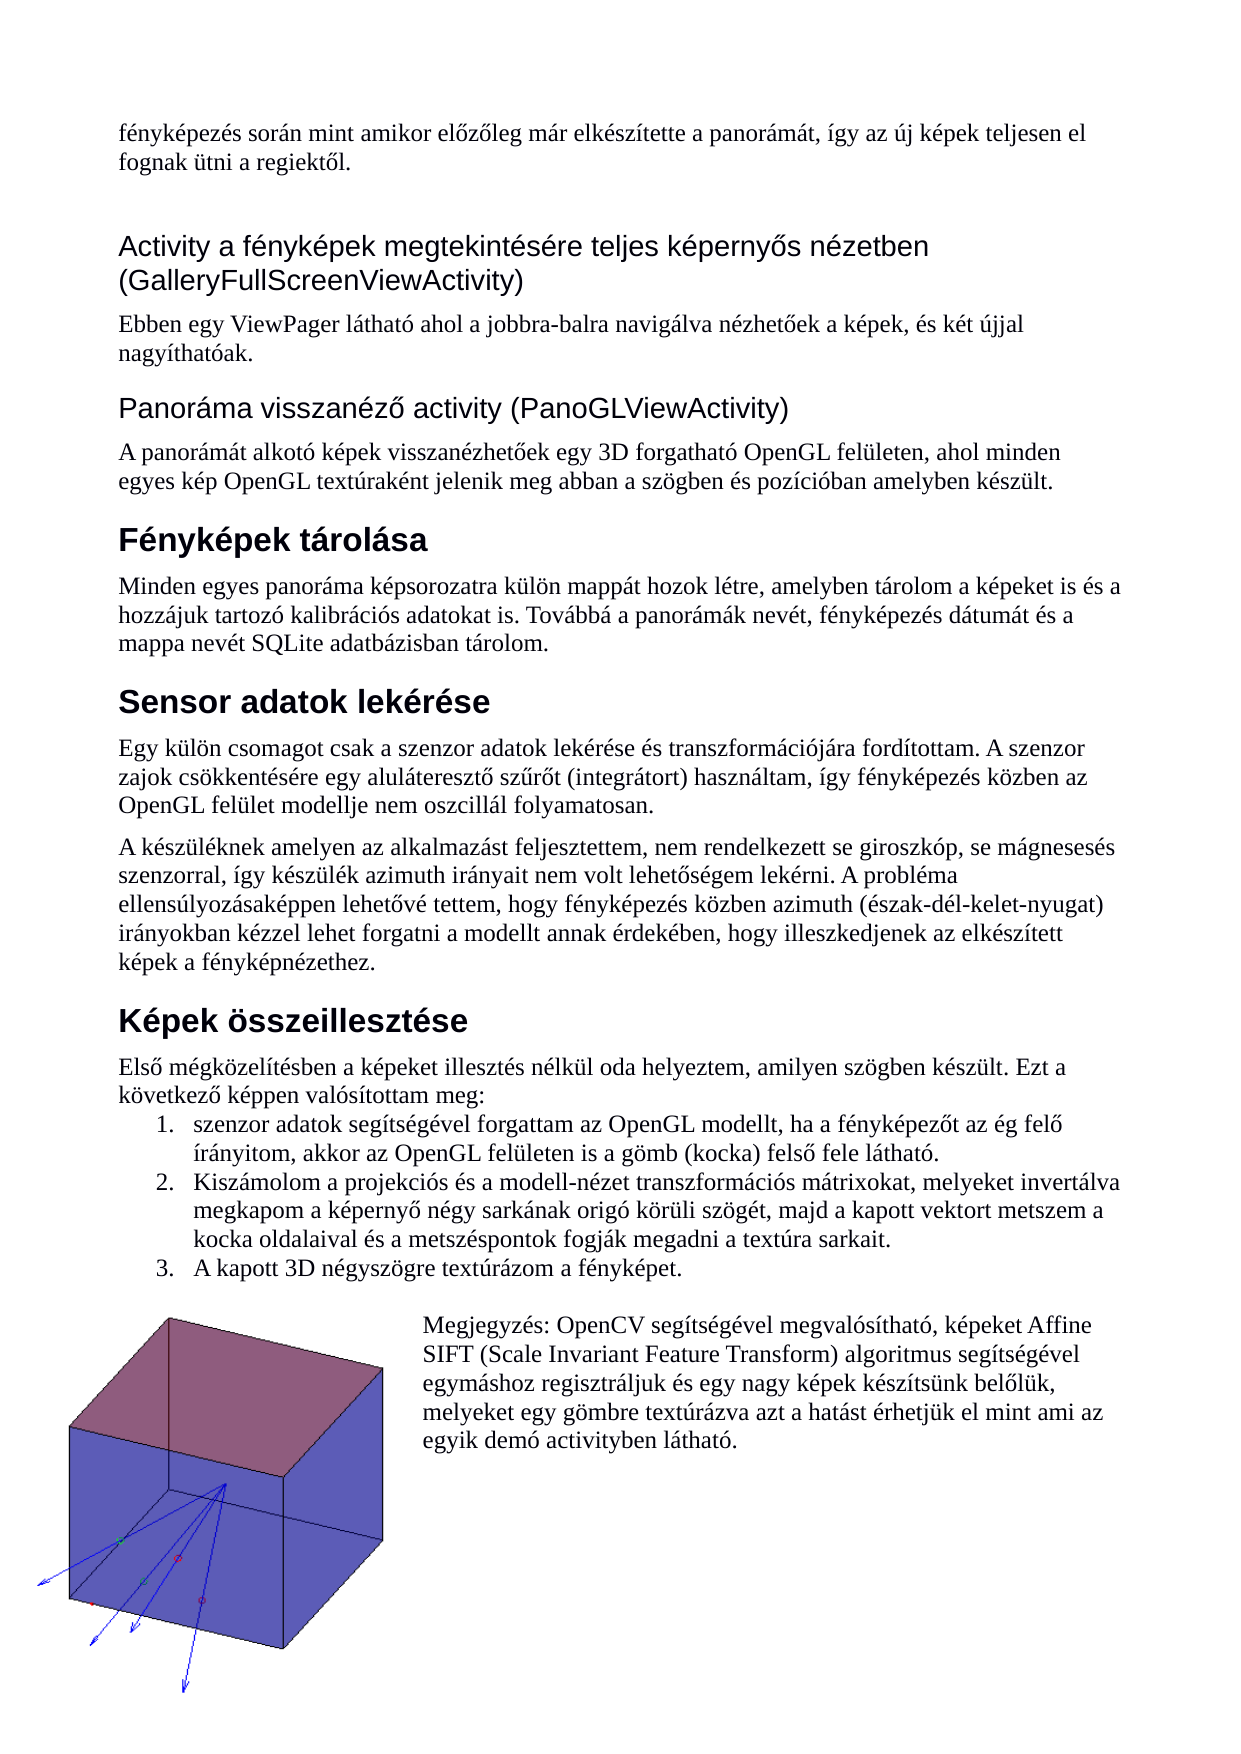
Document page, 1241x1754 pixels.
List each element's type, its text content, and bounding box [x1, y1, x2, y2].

subtitle Sensor adatok lekérése [118, 682, 1122, 721]
text Első mégközelítésben a képeket illesztés nélkül oda helyeztem, amilyen szögben készült. Ezt a következő képpen valósítottam meg: [118, 1052, 1122, 1109]
text Egy külön csomagot csak a szenzor adatok lekérése és transzformációjára fordítottam. A szenzor zajok csökkentésére egy aluláteresztő szűrőt (integrátort) használtam, így fényképezés közben az OpenGL felület modellje nem oszcillál folyamatosan. [118, 733, 1122, 819]
text A panorámát alkotó képek visszanézhetőek egy 3D forgatható OpenGL felületen, ahol minden egyes kép OpenGL textúraként jelenik meg abban a szögben és pozícióban amelyben készült. [118, 437, 1122, 495]
text Megjegyzés: OpenCV segítségével megvalósítható, képeket Affine SIFT (Scale Invariant Feature Transform) algoritmus segítségével egymáshoz regisztráljuk és egy nagy képek készítsünk belőlük, melyeket egy gömbre textúrázva azt a hatást érhetjük el mint ami az egyik demó activityben látható. [423, 1310, 1122, 1454]
subtitle Panoráma visszanéző activity (PanoGLViewActivity) [118, 391, 1122, 425]
subtitle Képek összeillesztése [118, 1001, 1122, 1039]
text Minden egyes panoráma képsorozatra külön mappát hozok létre, amelyben tárolom a képeket is és a hozzájuk tartozó kalibrációs adatokat is. Továbbá a panorámák nevét, fényképezés dátumát és a mappa nevét SQLite adatbázisban tárolom. [118, 571, 1122, 657]
list Kiszámolom a projekciós és a modell-nézet transzformációs mátrixokat, melyeket invertálva megkapom a képernyő négy sarkának origó körüli szögét, majd a kapott vektort metszem a kocka oldalaival és a metszéspontok fogják megadni a textúra sarkait. [156, 1167, 1122, 1253]
text Ebben egy ViewPager látható ahol a jobbra-balra navigálva nézhetőek a képek, és két újjal nagyíthatóak. [118, 309, 1122, 366]
subtitle Activity a fényképek megtekintésére teljes képernyős nézetben (GalleryFullScreenViewActivity) [118, 229, 1122, 296]
list A kapott 3D négyszögre textúrázom a fényképet. [156, 1253, 1122, 1282]
list szenzor adatok segítségével forgattam az OpenGL modellt, ha a fényképezőt az ég felő írányitom, akkor az OpenGL felületen is a gömb (kocka) felső fele látható. [156, 1109, 1122, 1167]
picture [0, 1299, 423, 1702]
subtitle Fényképek tárolása [118, 520, 1122, 558]
text A készüléknek amelyen az alkalmazást feljesztettem, nem rendelkezett se giroszkóp, se mágnesesés szenzorral, így készülék azimuth irányait nem volt lehetőségem lekérni. A probléma ellensúlyozásaképpen lehetővé tettem, hogy fényképezés közben azimuth (észak-dél-kelet-nyugat) irányokban kézzel lehet forgatni a modellt annak érdekében, hogy illeszkedjenek az elkészített képek a fényképnézethez. [118, 832, 1122, 976]
